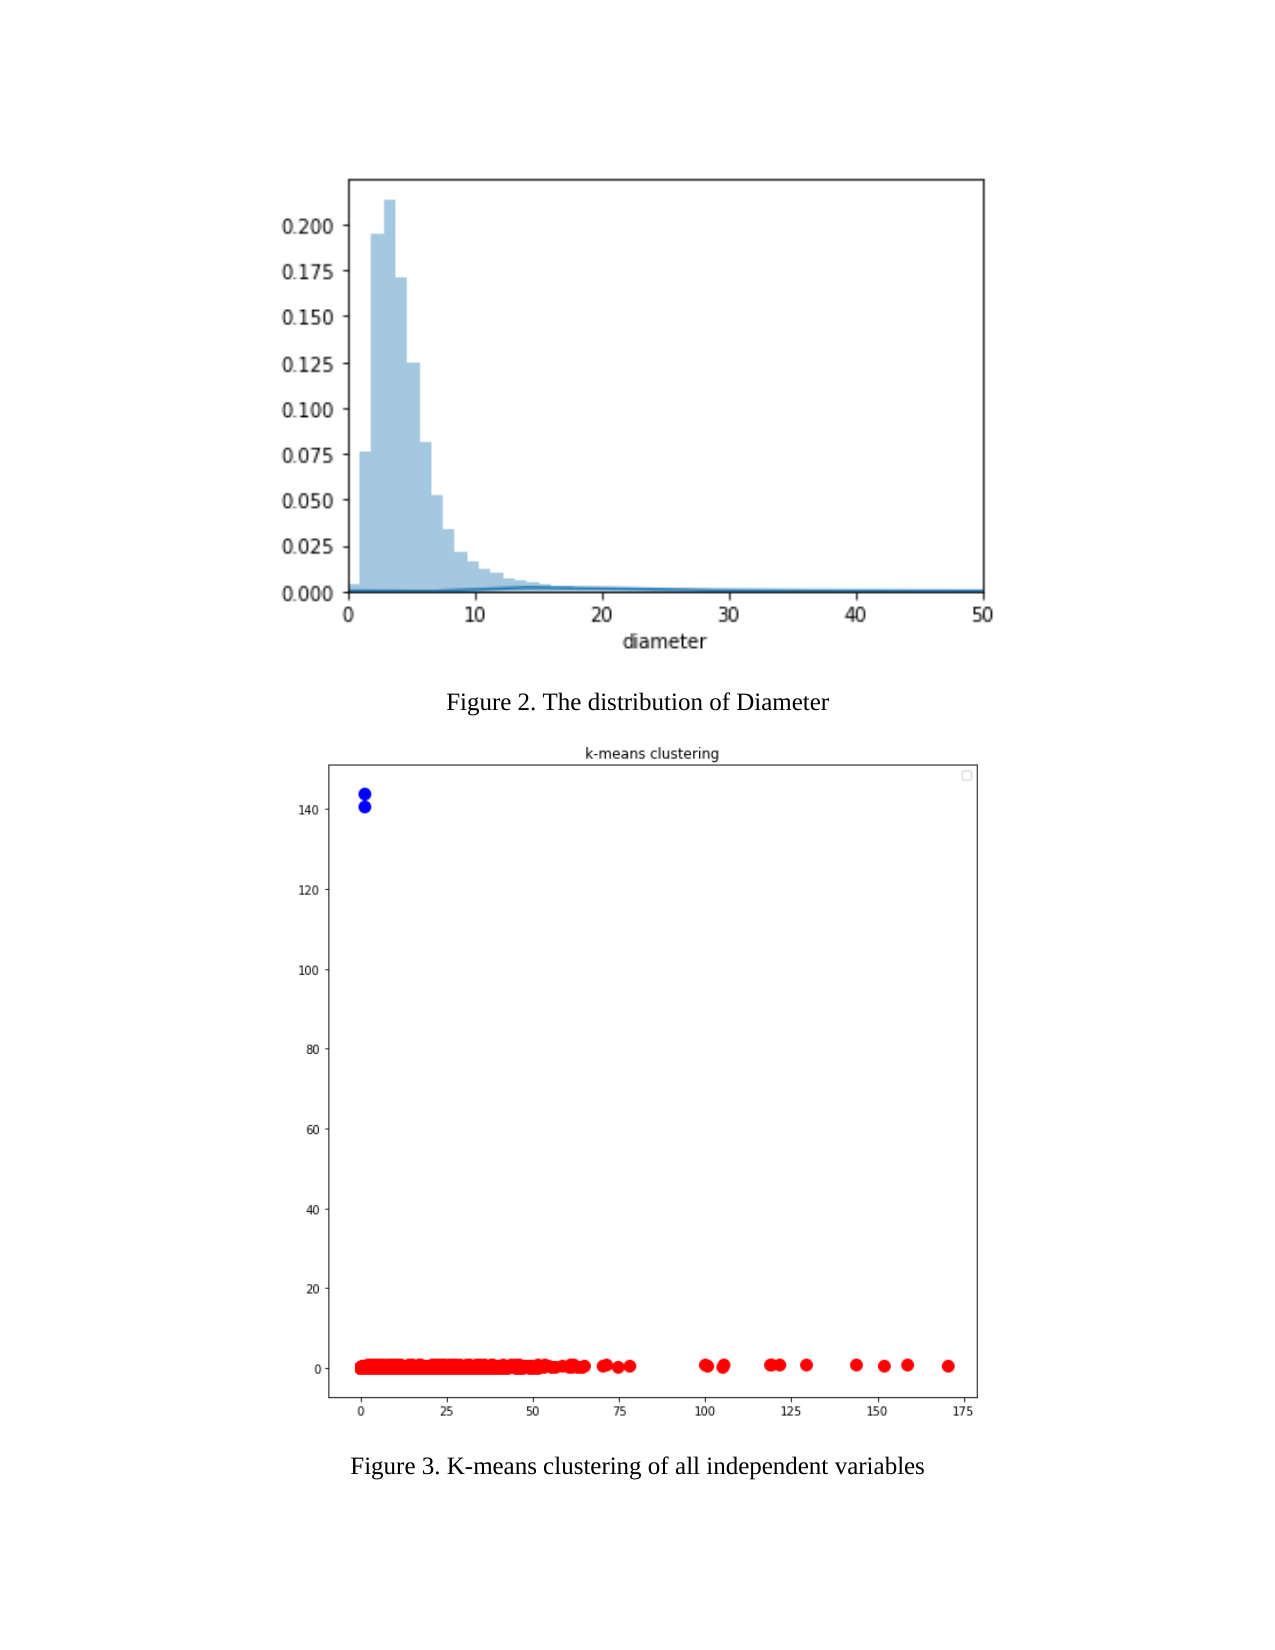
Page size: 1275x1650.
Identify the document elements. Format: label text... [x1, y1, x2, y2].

picture [267, 168, 1008, 664]
picture [290, 739, 985, 1425]
